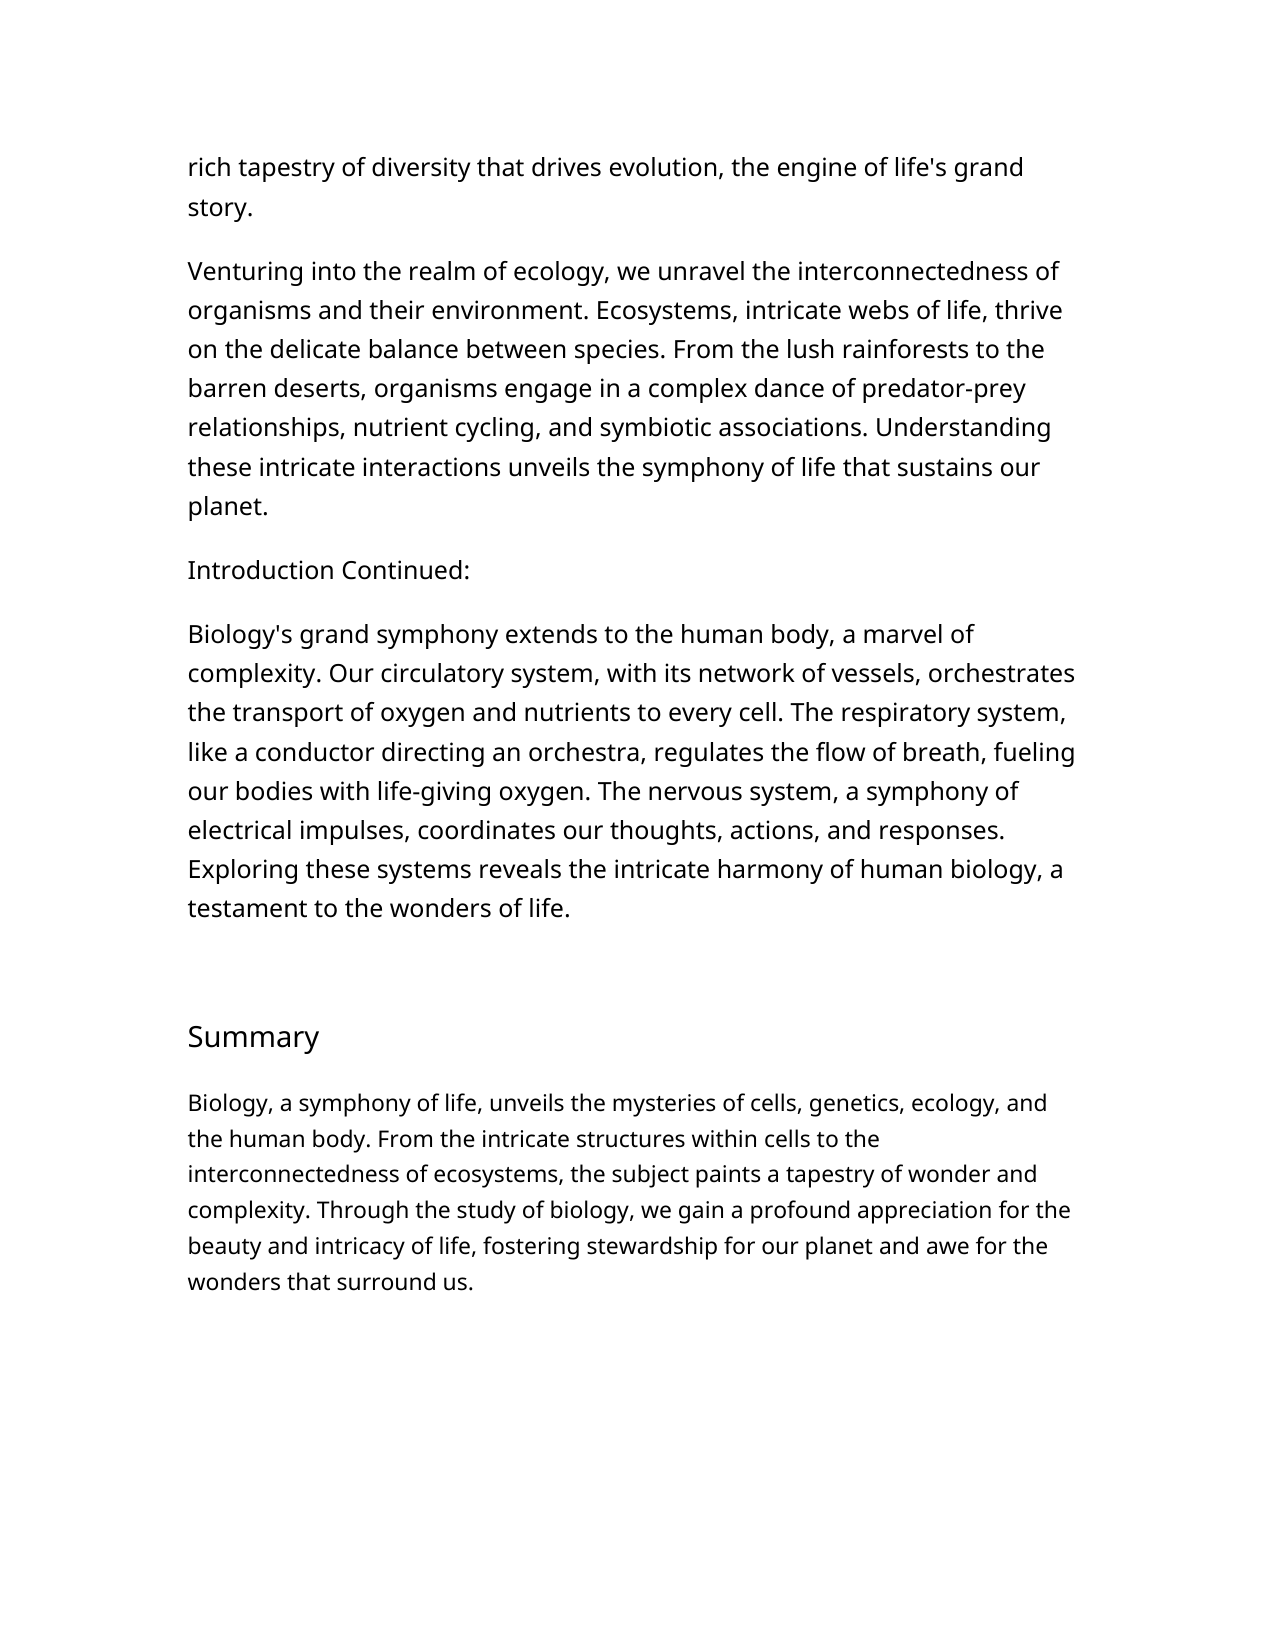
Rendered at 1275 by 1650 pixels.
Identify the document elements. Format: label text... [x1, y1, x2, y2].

text Summary [187, 1016, 1087, 1056]
text Introduction Continued: [187, 552, 1087, 587]
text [187, 150, 1087, 223]
text Venturing into the realm of ecology, we unravel the interconnectedness of organisms and their environment. Ecosystems, intricate webs of life, thrive on the delicate balance between species. From the lush rainforests to the barren deserts, organisms engage in a complex dance of predator-prey relationships, nutrient cycling, and symbiotic associations. Understanding these intricate interactions unveils the symphony of life that sustains our planet. [187, 253, 1087, 522]
text Biology, a symphony of life, unveils the mysteries of cells, genetics, ecology, and the human body. From the intricate structures within cells to the interconnectedness of ecosystems, the subject paints a tapestry of wonder and complexity. Through the study of biology, we gain a profound appreciation for the beauty and intricacy of life, fostering stewardship for our planet and awe for the wonders that surround us. [187, 1087, 1087, 1297]
text Biology's grand symphony extends to the human body, a marvel of complexity. Our circulatory system, with its network of vessels, orchestrates the transport of oxygen and nutrients to every cell. The respiratory system, like a conductor directing an orchestra, regulates the flow of breath, fueling our bodies with life-giving oxygen. The nervous system, a symphony of electrical impulses, coordinates our thoughts, actions, and responses. Exploring these systems reveals the intricate harmony of human biology, a testament to the wonders of life. [187, 617, 1087, 925]
